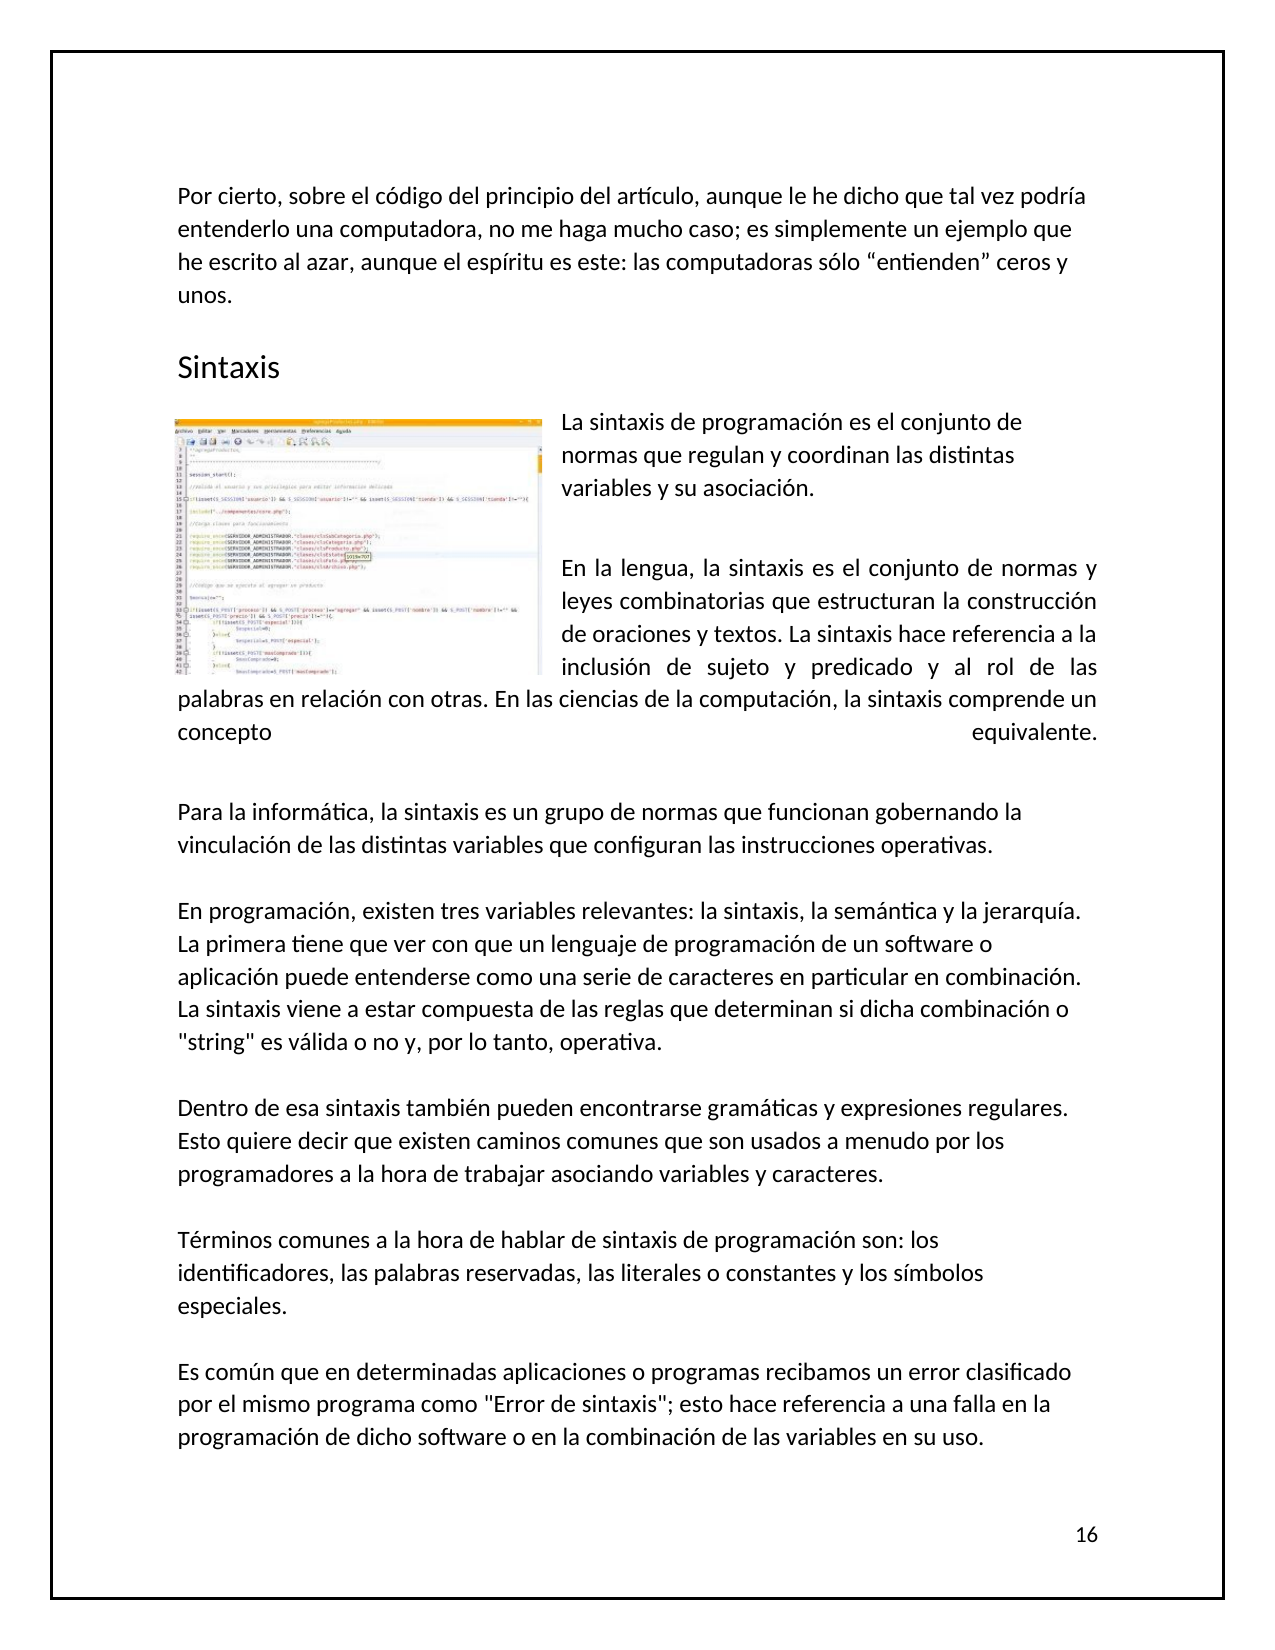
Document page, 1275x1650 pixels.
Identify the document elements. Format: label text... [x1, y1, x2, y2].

text En la lengua, la sintaxis es el conjunto de normas y leyes combinatorias que estructuran la construcción de oraciones y textos. La sintaxis hace referencia a la inclusión de sujeto y predicado y al rol de las palabras en relación con otras. En las ciencias de la computación, la sintaxis comprende un concepto equivalente. [177, 552, 1098, 777]
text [177, 796, 1098, 1485]
picture [174, 419, 543, 675]
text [177, 148, 1098, 387]
text La sintaxis de programación es el conjunto de normas que regulan y coordinan las distintas variables y su asociación. [177, 407, 1098, 533]
